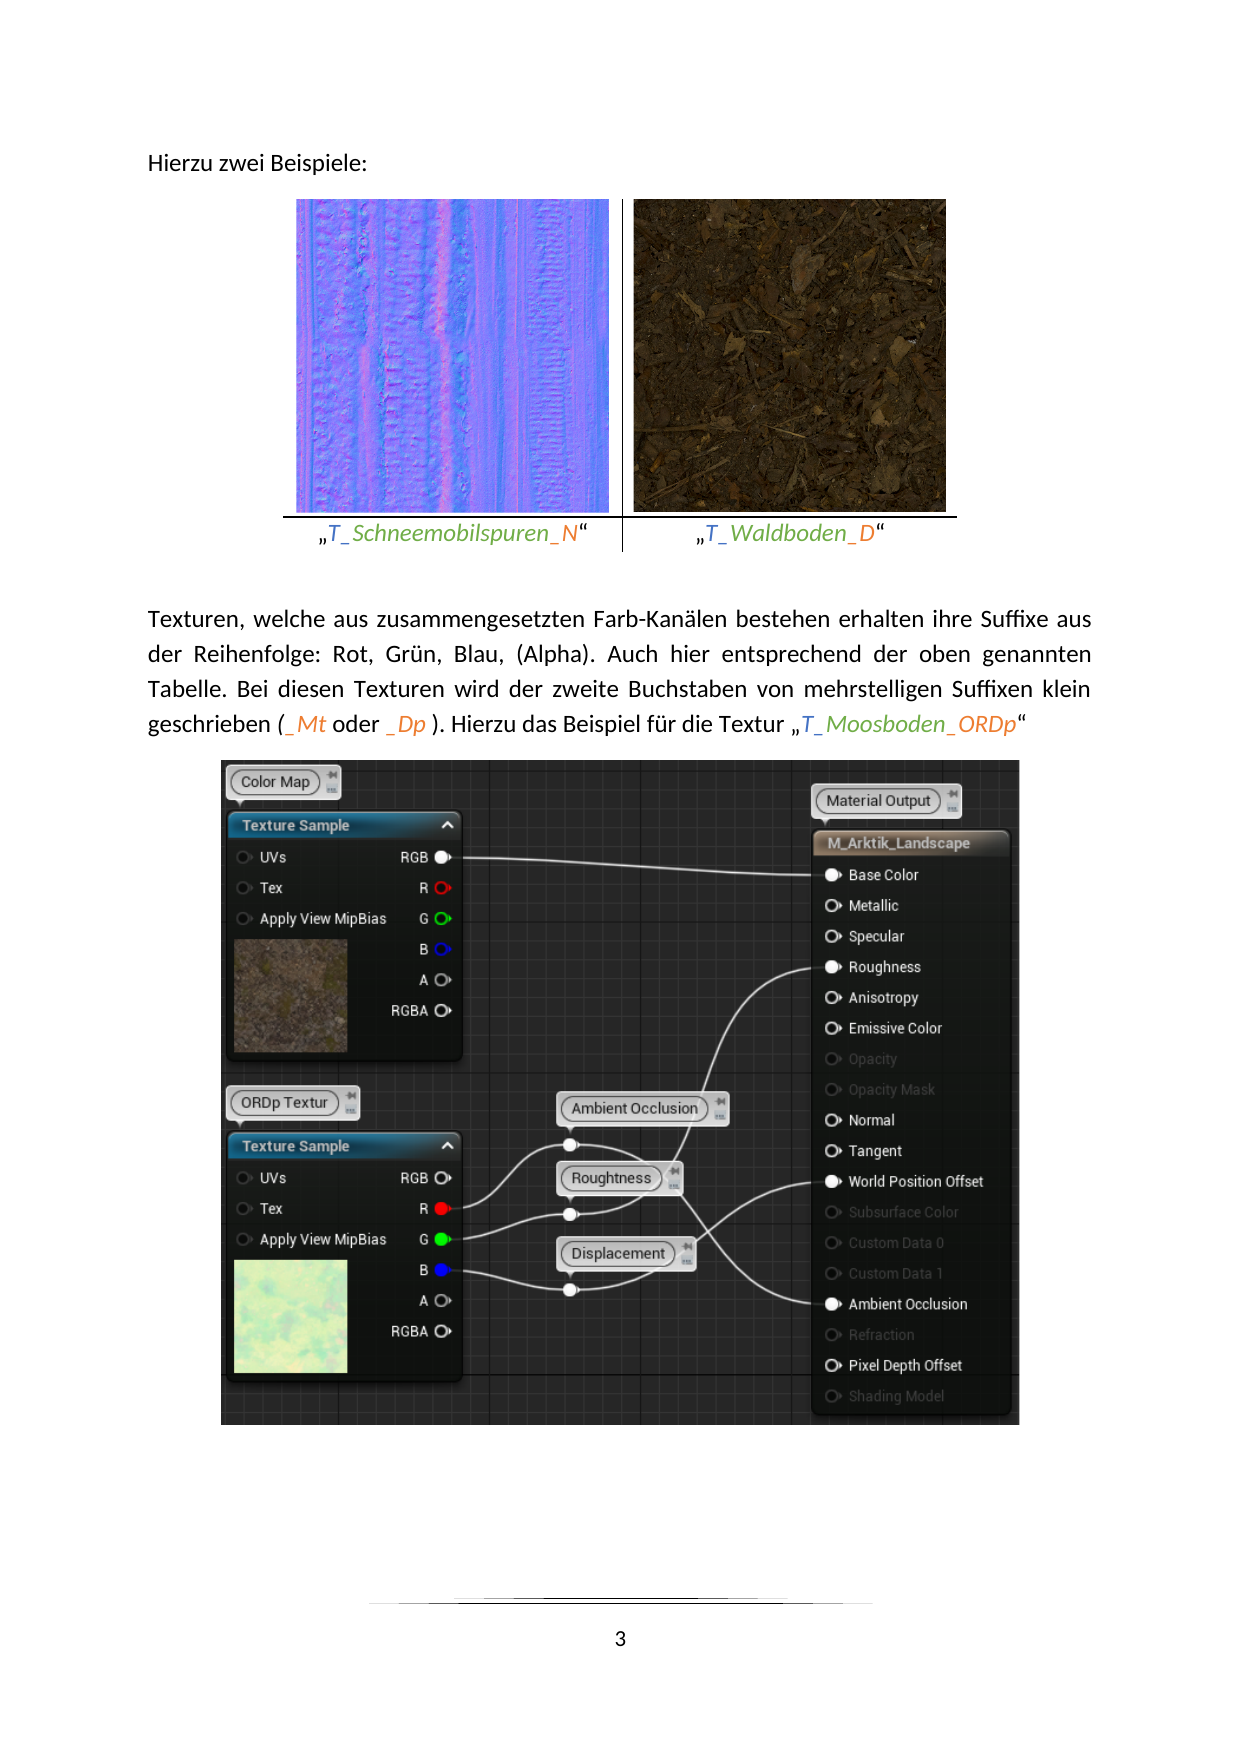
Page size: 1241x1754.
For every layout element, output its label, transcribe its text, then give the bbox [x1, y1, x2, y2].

text Texturen, welche aus zusammengesetzten Farb-Kanälen bestehen erhalten ihre Suffixe aus der Reihenfolge: Rot, Grün, Blau, (Alpha). Auch hier entsprechend der oben genannten Tabelle. Bei diesen Texturen wird der zweite Buchstaben von mehrstelligen Suffixen klein geschrieben (_Mt oder _Dp ). Hierzu das Beispiel für die Textur „T_Moosboden_ORDp“ [148, 603, 1093, 739]
table_cell „T_Waldboden_D“ [623, 518, 957, 552]
table_header [283, 199, 622, 516]
table_header [623, 199, 957, 516]
picture [296, 199, 609, 513]
table_cell „T_Schneemobilspuren_N“ [283, 518, 622, 552]
picture [633, 199, 946, 512]
picture [221, 760, 1020, 1425]
text Hierzu zwei Beispiele: [148, 148, 1093, 178]
